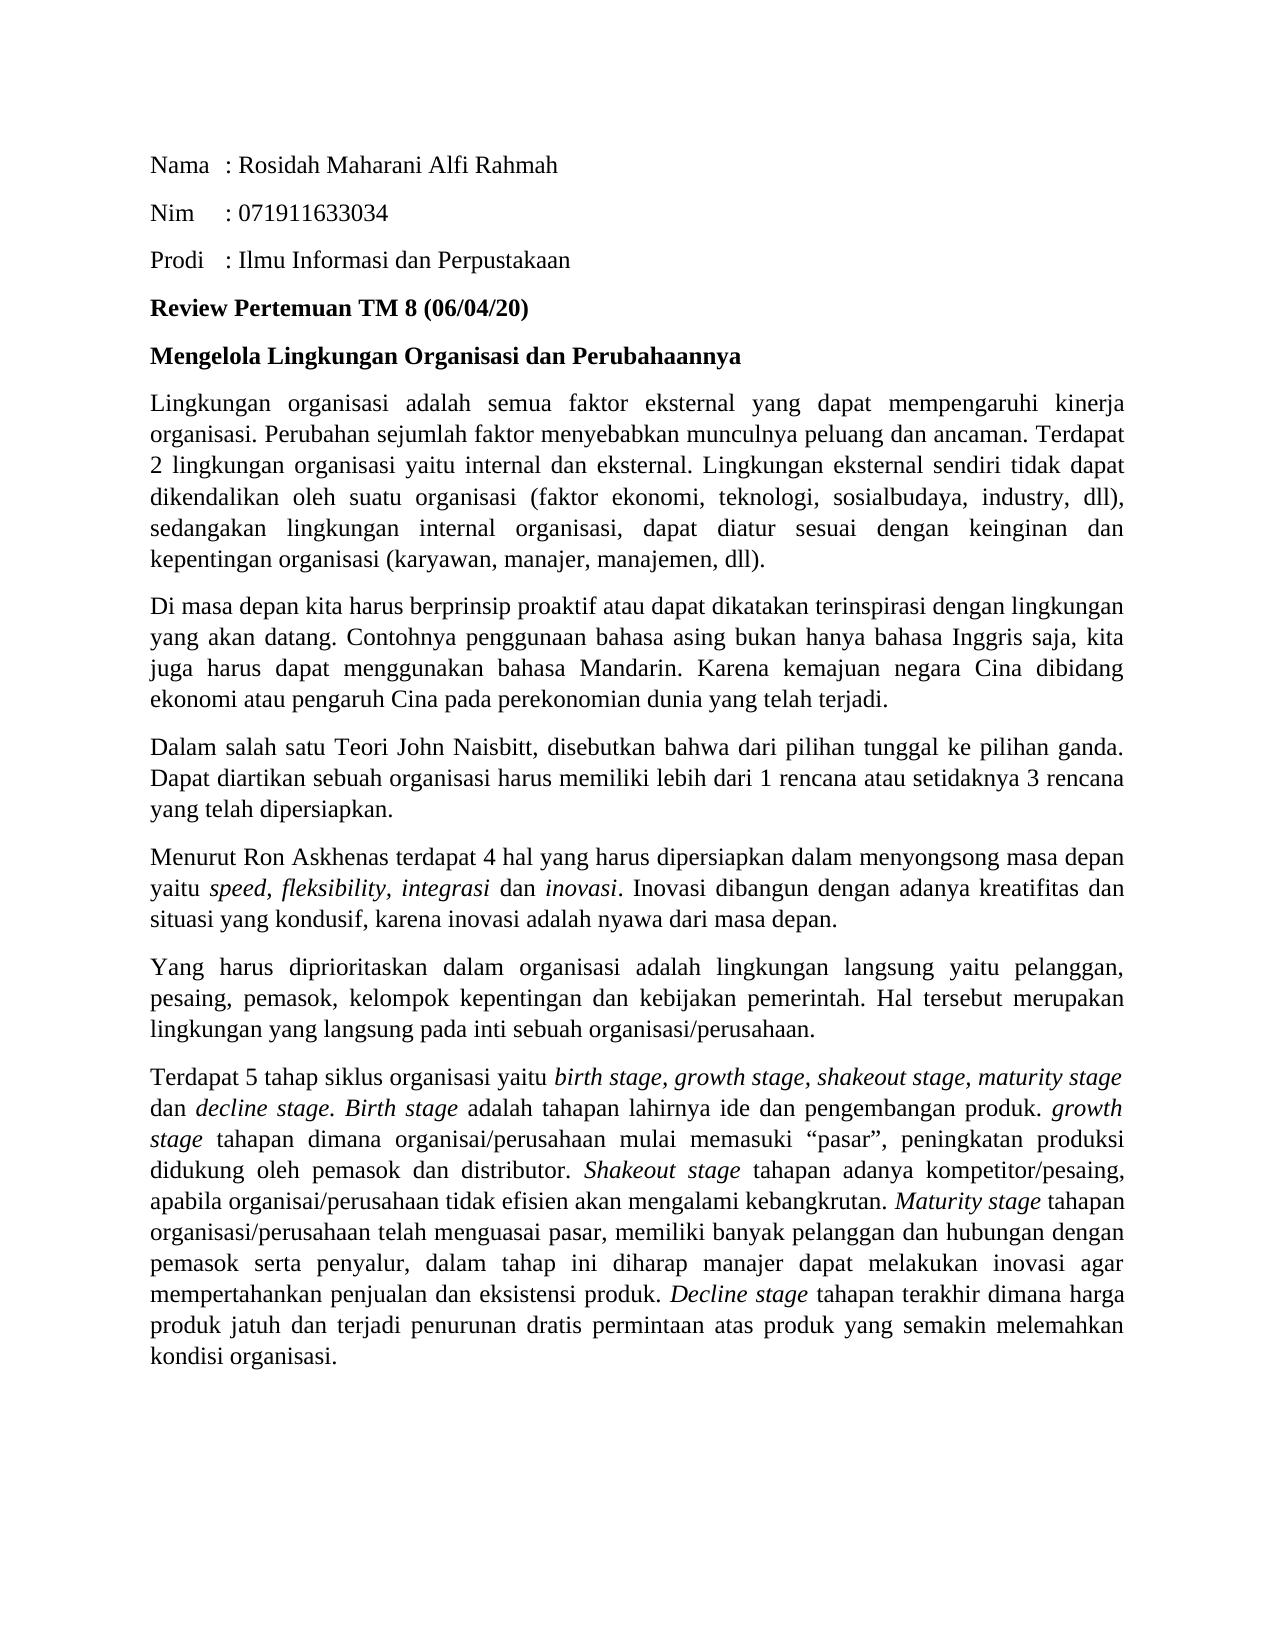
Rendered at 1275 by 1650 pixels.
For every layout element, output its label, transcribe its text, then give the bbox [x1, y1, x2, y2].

text Menurut Ron Askhenas terdapat 4 hal yang harus dipersiapkan dalam menyongsong masa depan yaitu speed, fleksibility, integrasi dan inovasi. Inovasi dibangun dengan adanya kreatifitas dan situasi yang kondusif, karena inovasi adalah nyawa dari masa depan. [150, 842, 1125, 933]
text Mengelola Lingkungan Organisasi dan Perubahaannya [150, 341, 1125, 369]
text Nim : 071911633034 [150, 198, 1125, 226]
text Dalam salah satu Teori John Naisbitt, disebutkan bahwa dari pilihan tunggal ke pilihan ganda. Dapat diartikan sebuah organisasi harus memiliki lebih dari 1 rencana atau setidaknya 3 rencana yang telah dipersiapkan. [150, 732, 1125, 823]
text Review Pertemuan TM 8 (06/04/20) [150, 293, 1125, 322]
text Yang harus diprioritaskan dalam organisasi adalah lingkungan langsung yaitu pelanggan, pesaing, pemasok, kelompok kepentingan dan kebijakan pemerintah. Hal tersebut merupakan lingkungan yang langsung pada inti sebuah organisasi/perusahaan. [150, 952, 1125, 1043]
text Di masa depan kita harus berprinsip proaktif atau dapat dikatakan terinspirasi dengan lingkungan yang akan datang. Contohnya penggunaan bahasa asing bukan hanya bahasa Inggris saja, kita juga harus dapat menggunakan bahasa Mandarin. Karena kemajuan negara Cina dibidang ekonomi atau pengaruh Cina pada perekonomian dunia yang telah terjadi. [150, 591, 1125, 713]
text Nama : Rosidah Maharani Alfi Rahmah [150, 150, 1125, 179]
text Prodi : Ilmu Informasi dan Perpustakaan [150, 245, 1125, 274]
text Lingkungan organisasi adalah semua faktor eksternal yang dapat mempengaruhi kinerja organisasi. Perubahan sejumlah faktor menyebabkan munculnya peluang dan ancaman. Terdapat 2 lingkungan organisasi yaitu internal dan eksternal. Lingkungan eksternal sendiri tidak dapat dikendalikan oleh suatu organisasi (faktor ekonomi, teknologi, sosialbudaya, industry, dll), sedangakan lingkungan internal organisasi, dapat diatur sesuai dengan keinginan dan kepentingan organisasi (karyawan, manajer, manajemen, dll). [150, 388, 1125, 572]
text Terdapat 5 tahap siklus organisasi yaitu birth stage, growth stage, shakeout stage, maturity stage dan decline stage. Birth stage adalah tahapan lahirnya ide dan pengembangan produk. growth stage tahapan dimana organisai/perusahaan mulai memasuki “pasar”, peningkatan produksi didukung oleh pemasok dan distributor. Shakeout stage tahapan adanya kompetitor/pesaing, apabila organisai/perusahaan tidak efisien akan mengalami kebangkrutan. Maturity stage tahapan organisasi/perusahaan telah menguasai pasar, memiliki banyak pelanggan dan hubungan dengan pemasok serta penyalur, dalam tahap ini diharap manajer dapat melakukan inovasi agar mempertahankan penjualan dan eksistensi produk. Decline stage tahapan terakhir dimana harga produk jatuh dan terjadi penurunan dratis permintaan atas produk yang semakin melemahkan kondisi organisasi. [150, 1062, 1125, 1370]
